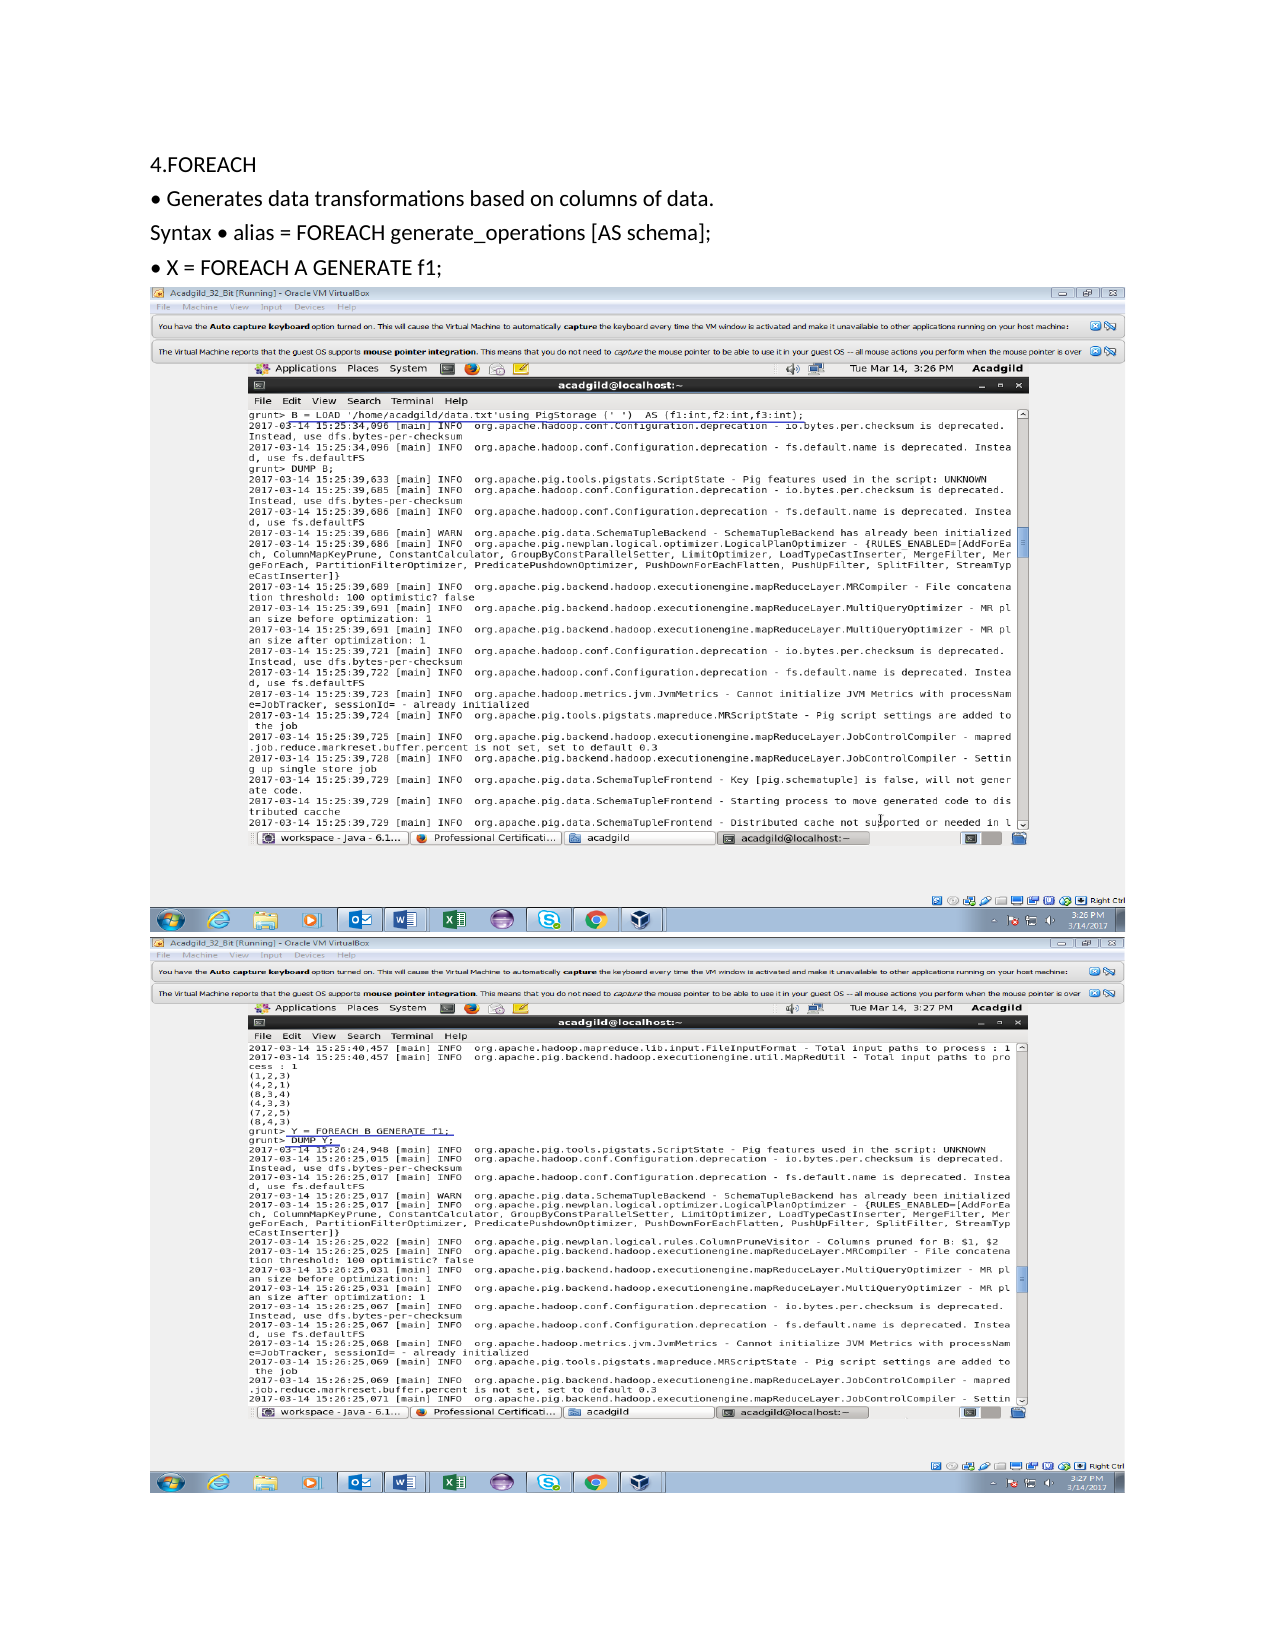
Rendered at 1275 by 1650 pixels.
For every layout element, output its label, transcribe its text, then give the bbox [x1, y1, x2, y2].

picture [150, 937, 1125, 1493]
text Syntax • alias = FOREACH generate_operations [AS schema]; [150, 218, 1125, 247]
text • X = FOREACH A GENERATE f1; [150, 253, 1125, 281]
text • Generates data transformations based on columns of data. [150, 184, 1125, 212]
picture [150, 287, 1125, 932]
text 4.FOREACH [150, 150, 1125, 178]
